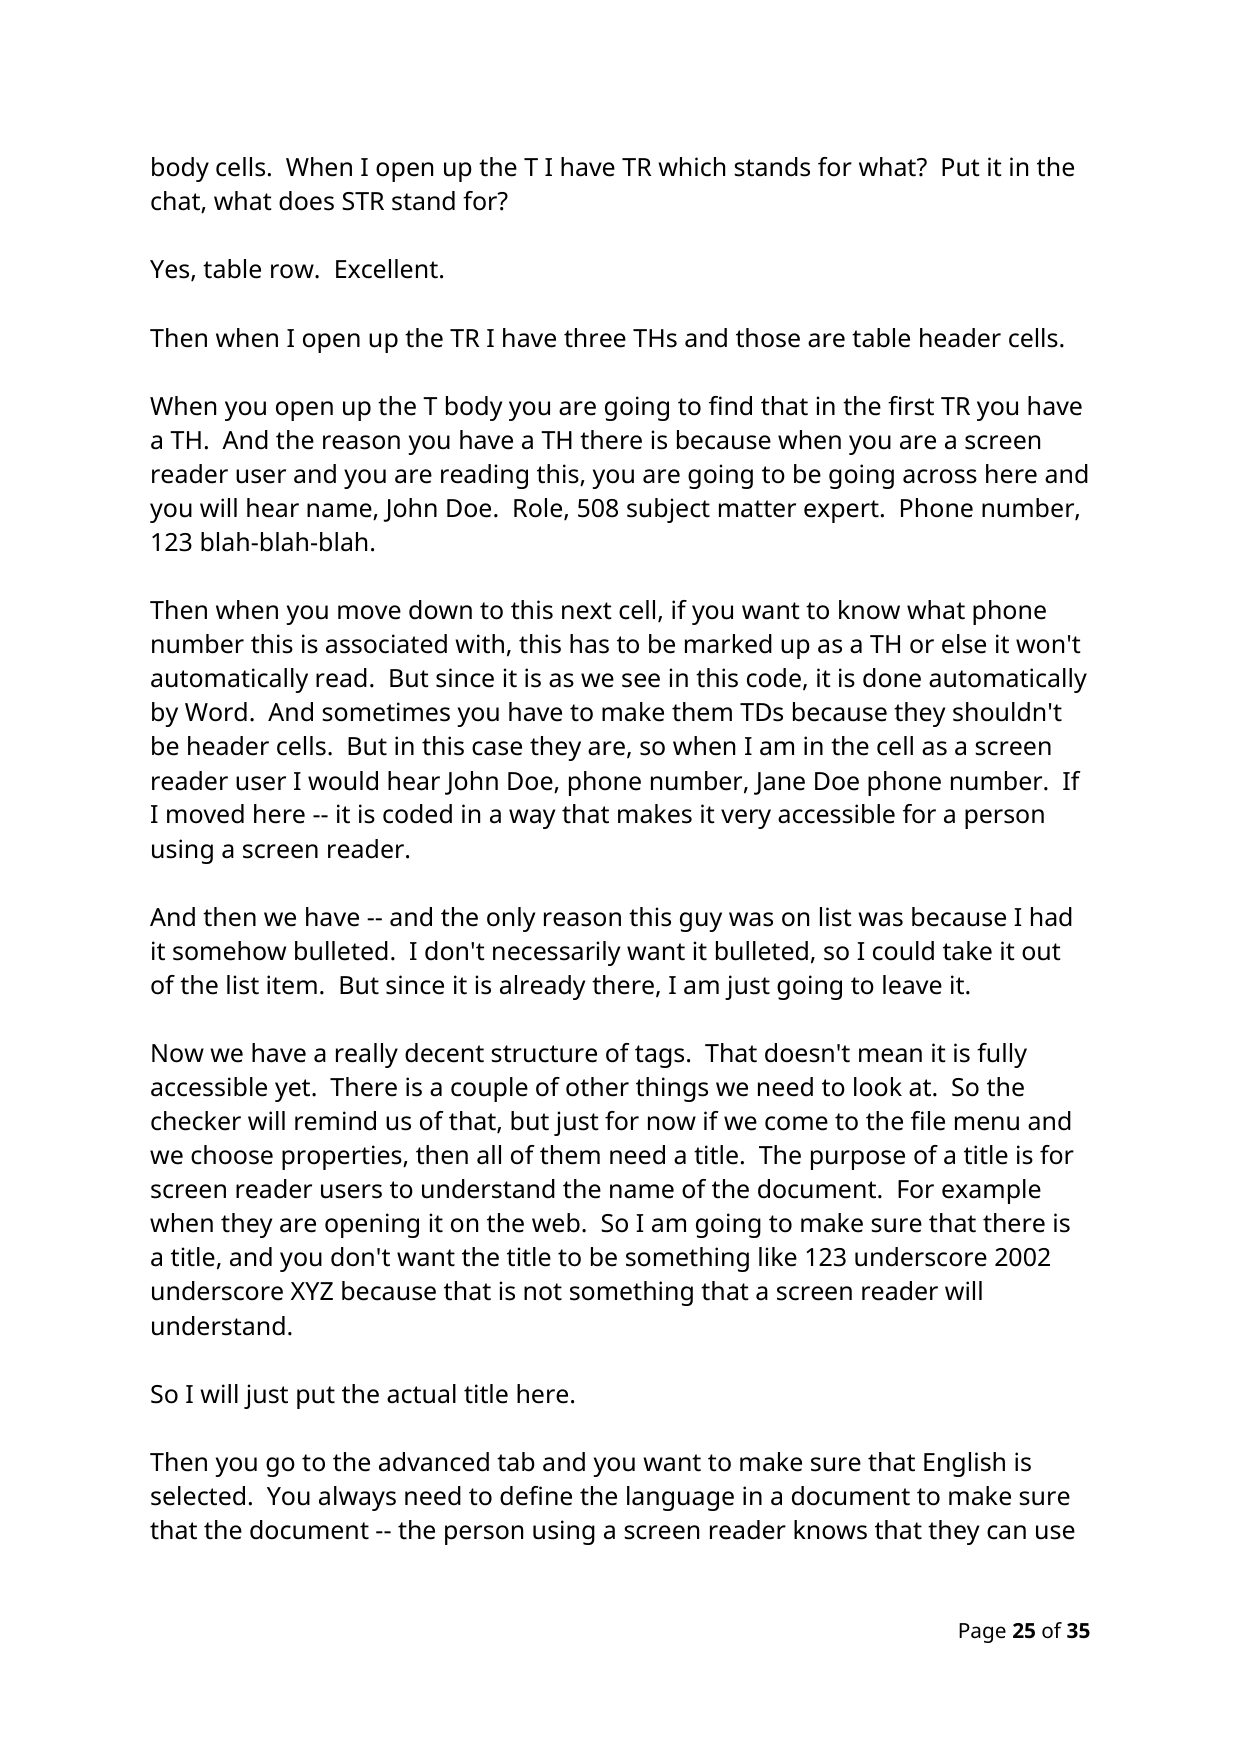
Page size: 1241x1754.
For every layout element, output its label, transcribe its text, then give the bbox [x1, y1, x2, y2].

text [150, 1444, 1090, 1547]
text So I will just put the actual title here. [150, 1376, 1090, 1410]
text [150, 150, 1090, 218]
text When you open up the T body you are going to find that in the first TR you have a TH. And the reason you have a TH there is because when you are a screen reader user and you are reading this, you are going to be going across here and you will hear name, John Doe. Role, 508 subject matter expert. Phone number, 123 blah-blah-blah. [150, 388, 1090, 559]
text And then we have -- and the only reason this guy was on list was because I had it somehow bulleted. I don't necessarily want it bulleted, so I could take it out of the list item. But since it is already there, I am just going to leave it. [150, 899, 1090, 1002]
text Then when I open up the TR I have three THs and those are table header cells. [150, 320, 1090, 354]
text Now we have a really decent structure of tags. That doesn't mean it is fully accessible yet. There is a couple of other things we need to look at. So the checker will remind us of that, but just for now if we come to the file menu and we choose properties, then all of them need a title. The purpose of a title is for screen reader users to understand the name of the document. For example when they are opening it on the web. So I am going to make sure that there is a title, and you don't want the title to be something like 123 underscore 2002 underscore XYZ because that is not something that a screen reader will understand. [150, 1036, 1090, 1342]
text Then when you move down to this next cell, if you want to know what phone number this is associated with, this has to be marked up as a TH or else it won't automatically read. But since it is as we see in this code, it is done automatically by Word. And sometimes you have to make them TDs because they shouldn't be header cells. But in this case they are, so when I am in the cell as a screen reader user I would hear John Doe, phone number, Jane Doe phone number. If I moved here -- it is coded in a way that makes it very accessible for a person using a screen reader. [150, 593, 1090, 865]
text Yes, table row. Excellent. [150, 252, 1090, 286]
